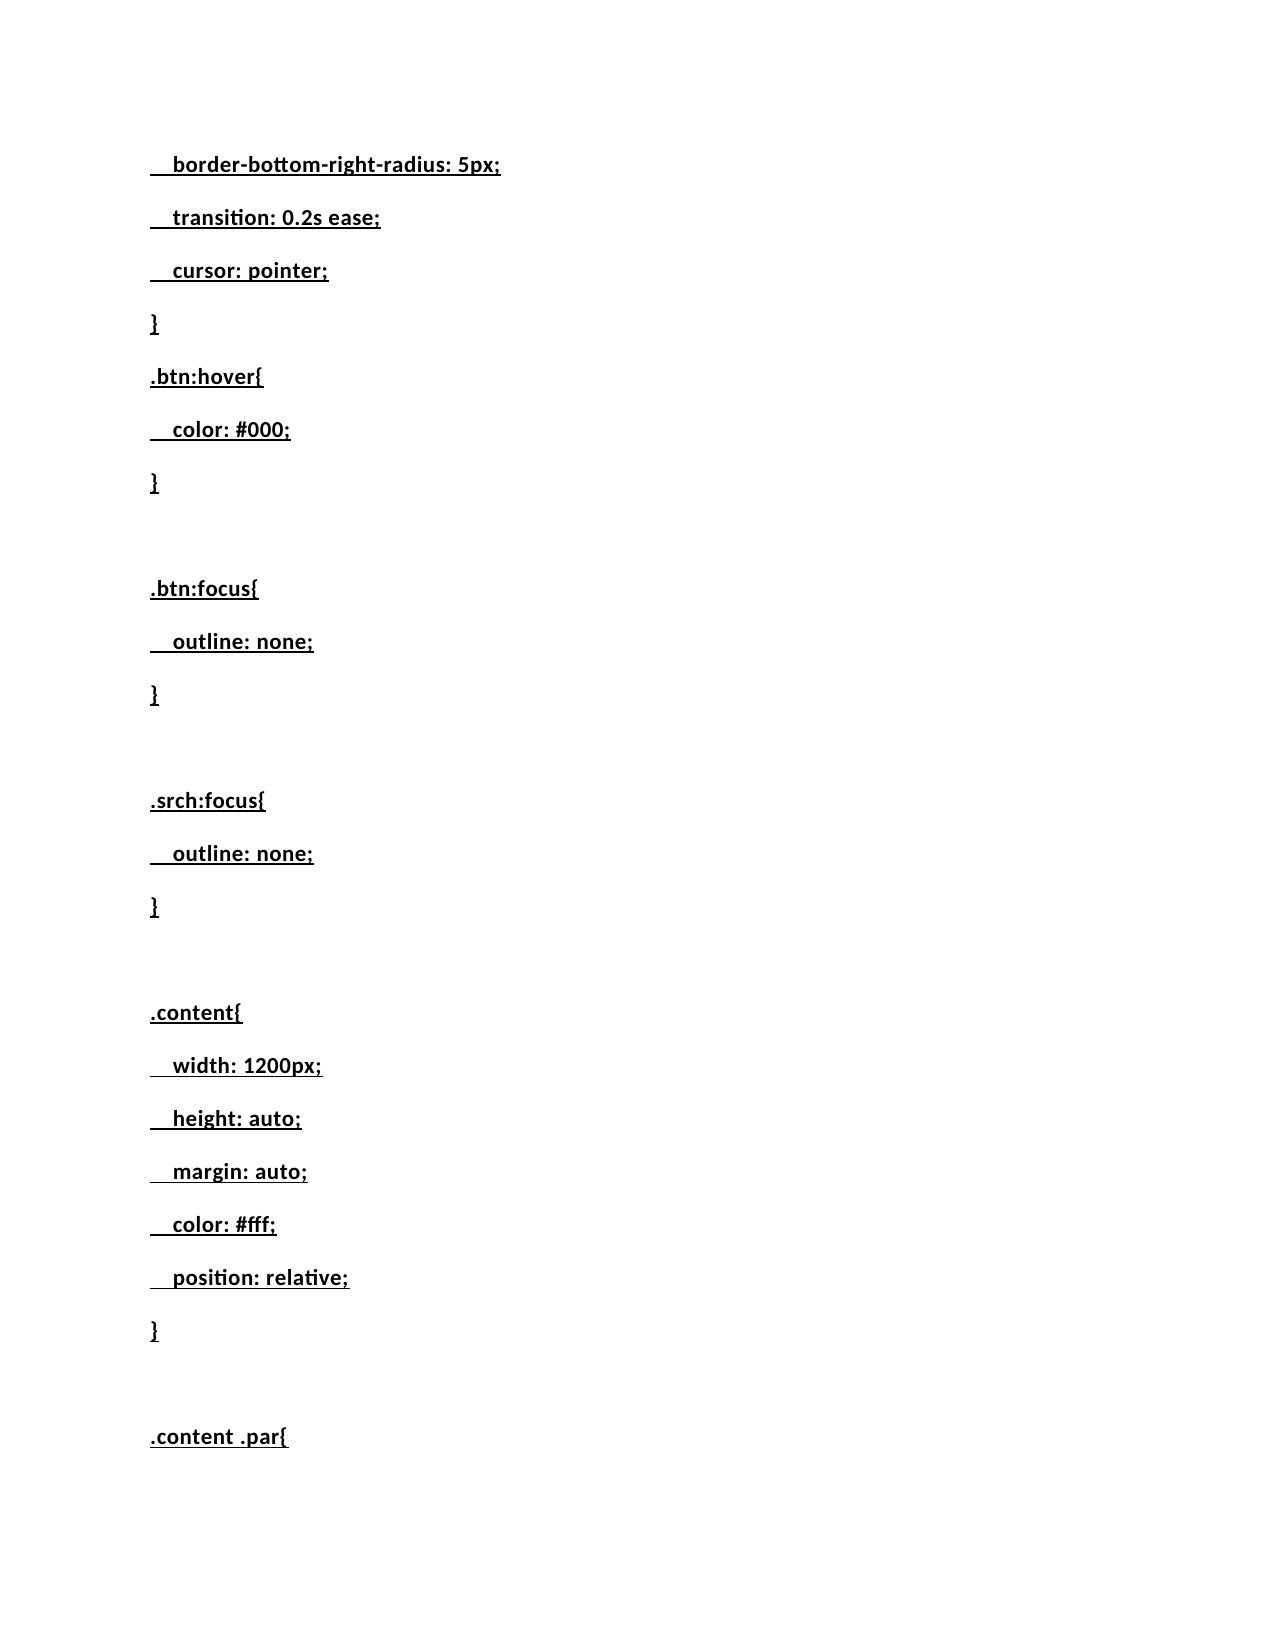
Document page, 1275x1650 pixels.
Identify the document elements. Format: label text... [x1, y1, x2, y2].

text } [150, 680, 1125, 708]
text margin: auto; [150, 1157, 1125, 1185]
text .content .par{ [150, 1422, 1125, 1451]
text position: relative; [150, 1263, 1125, 1291]
text .srch:focus{ [150, 786, 1125, 814]
text width: 1200px; [150, 1051, 1125, 1079]
text } [150, 892, 1125, 920]
text outline: none; [150, 627, 1125, 655]
text } [150, 468, 1125, 496]
text .btn:focus{ [150, 574, 1125, 602]
text } [150, 1316, 1125, 1344]
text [150, 150, 1125, 178]
text outline: none; [150, 839, 1125, 867]
text color: #000; [150, 415, 1125, 443]
text } [150, 309, 1125, 337]
text cursor: pointer; [150, 256, 1125, 284]
text .btn:hover{ [150, 362, 1125, 390]
text color: #fff; [150, 1210, 1125, 1238]
text transition: 0.2s ease; [150, 203, 1125, 231]
text height: auto; [150, 1104, 1125, 1132]
text .content{ [150, 998, 1125, 1026]
